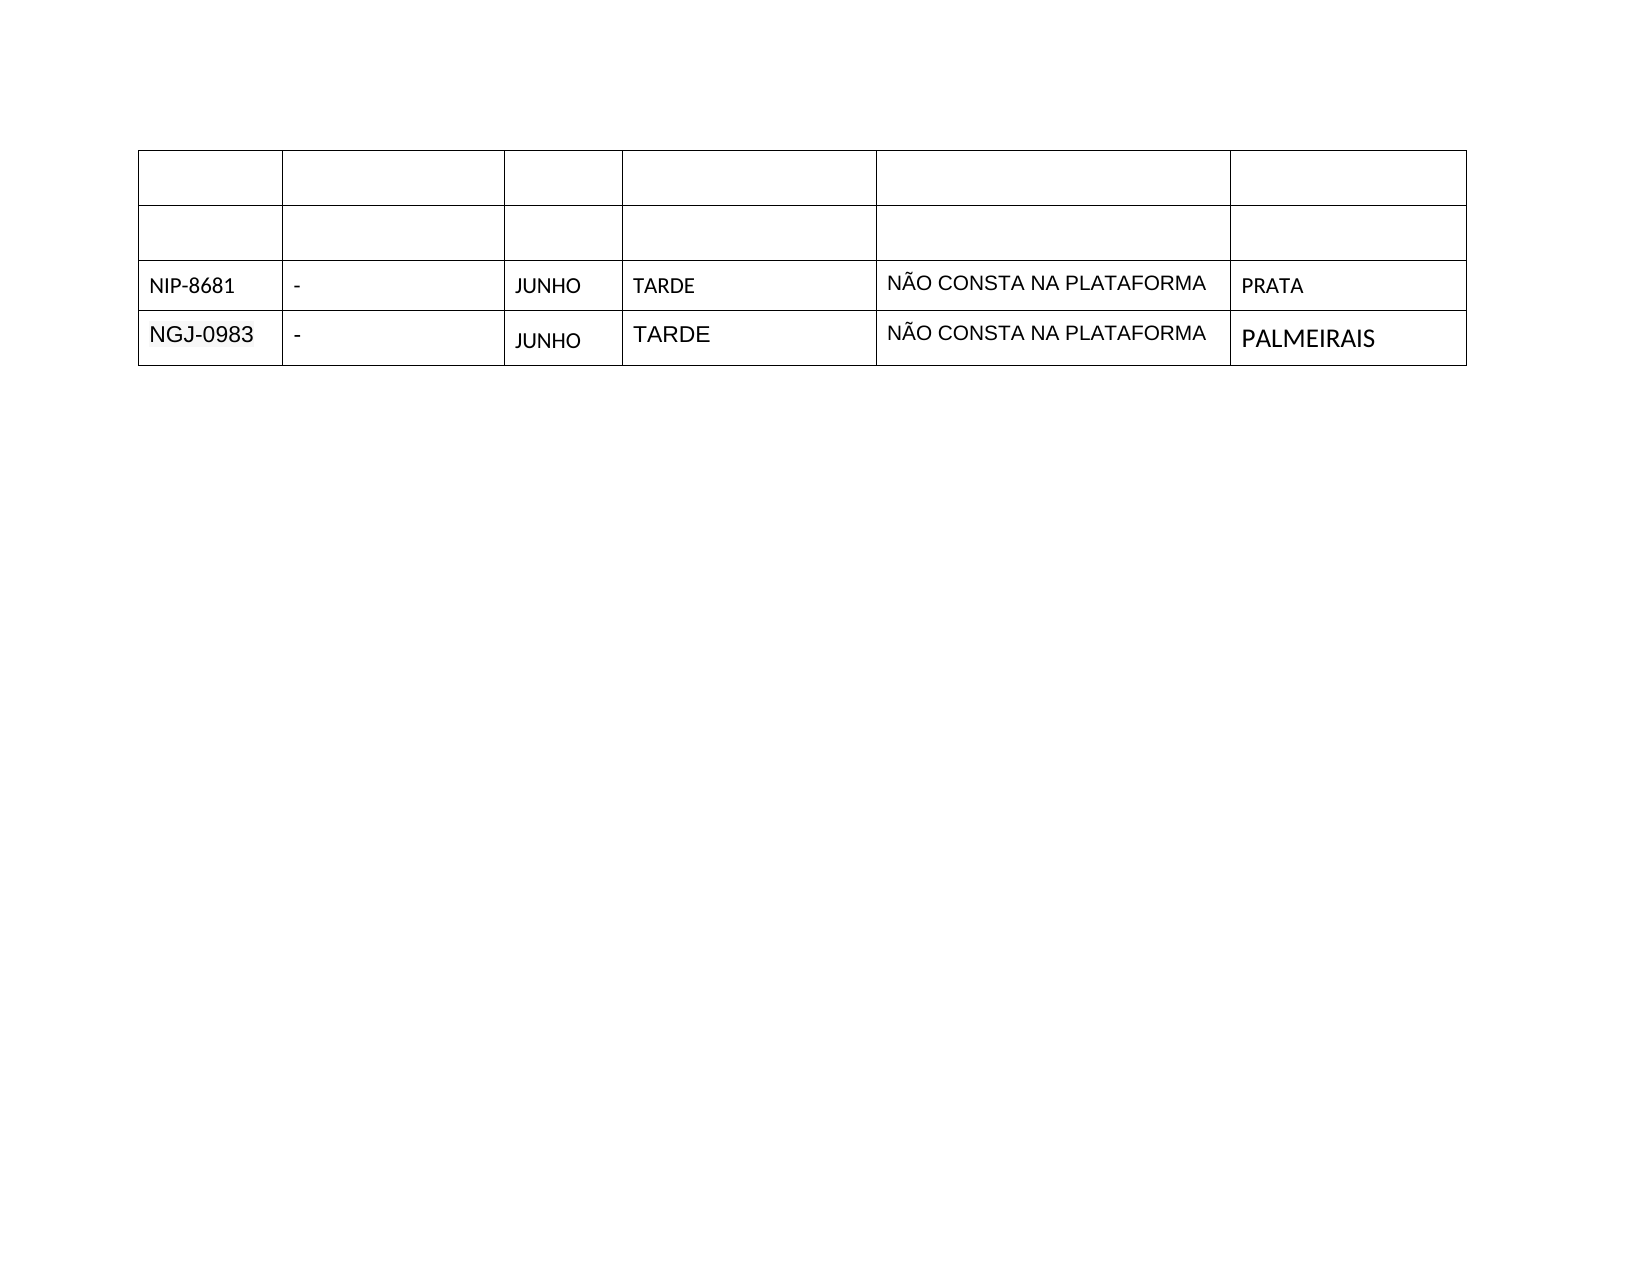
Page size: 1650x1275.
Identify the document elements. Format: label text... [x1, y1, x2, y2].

table_cell TARDE [623, 311, 876, 364]
table_cell [505, 206, 622, 260]
table_cell NIP-8681 [139, 261, 282, 310]
table_cell [623, 206, 876, 260]
table_cell [877, 206, 1230, 260]
table_cell [139, 206, 282, 260]
table_cell JUNHO [505, 311, 622, 364]
table_cell JUNHO [505, 261, 622, 310]
table_cell [139, 151, 282, 205]
table_cell [505, 151, 622, 205]
table_cell [283, 206, 504, 260]
table_cell - [283, 311, 504, 364]
table_cell NGJ-0983 [139, 311, 282, 364]
table_cell NÃO CONSTA NA PLATAFORMA [877, 261, 1230, 310]
table_cell TARDE [623, 261, 876, 310]
table_cell PALMEIRAIS [1231, 311, 1466, 364]
table_cell - [283, 261, 504, 310]
table_cell [877, 151, 1230, 205]
table_cell [1231, 206, 1466, 260]
table_cell [283, 151, 504, 205]
table_cell NÃO CONSTA NA PLATAFORMA [877, 311, 1230, 364]
table_cell PRATA [1231, 261, 1466, 310]
table_cell [1231, 151, 1466, 205]
table_cell [623, 151, 876, 205]
